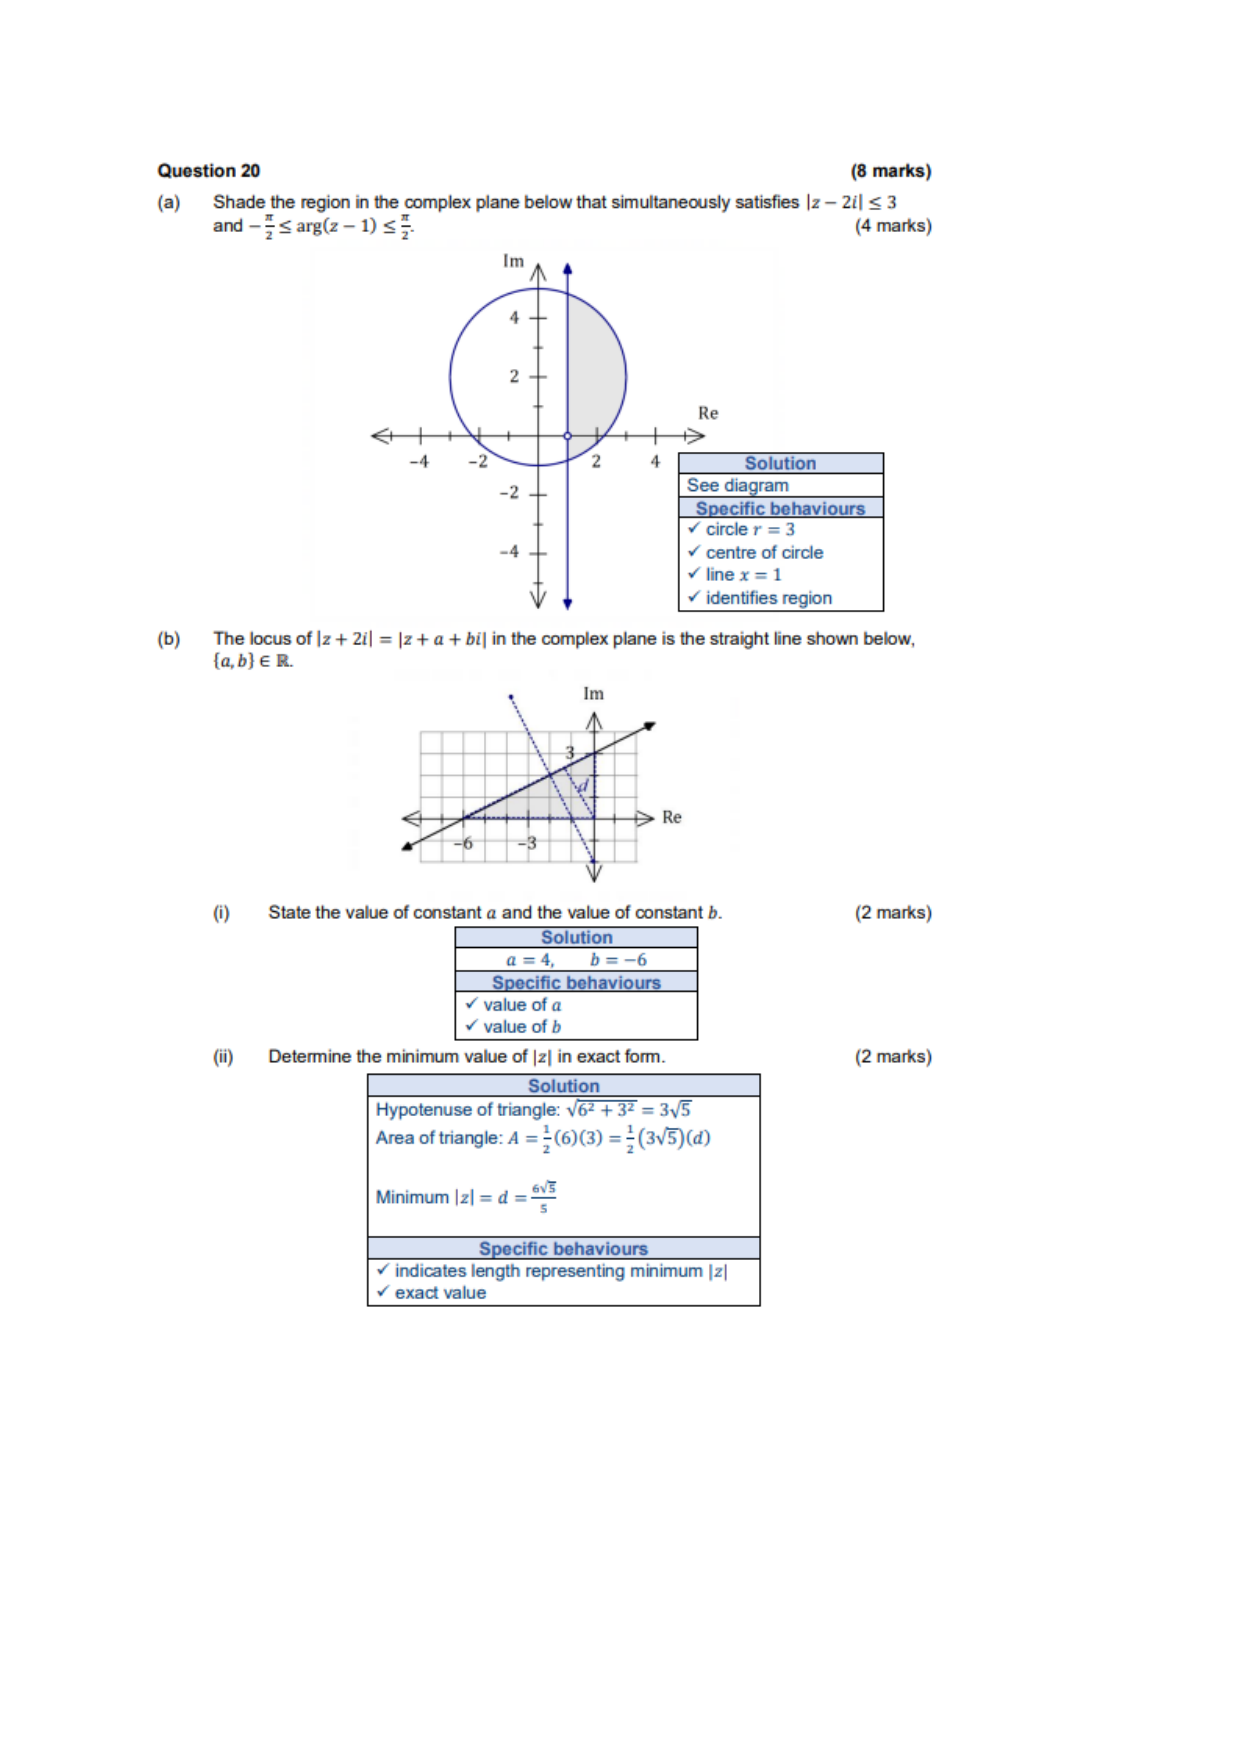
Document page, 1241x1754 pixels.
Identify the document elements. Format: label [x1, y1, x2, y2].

picture [150, 150, 955, 1346]
